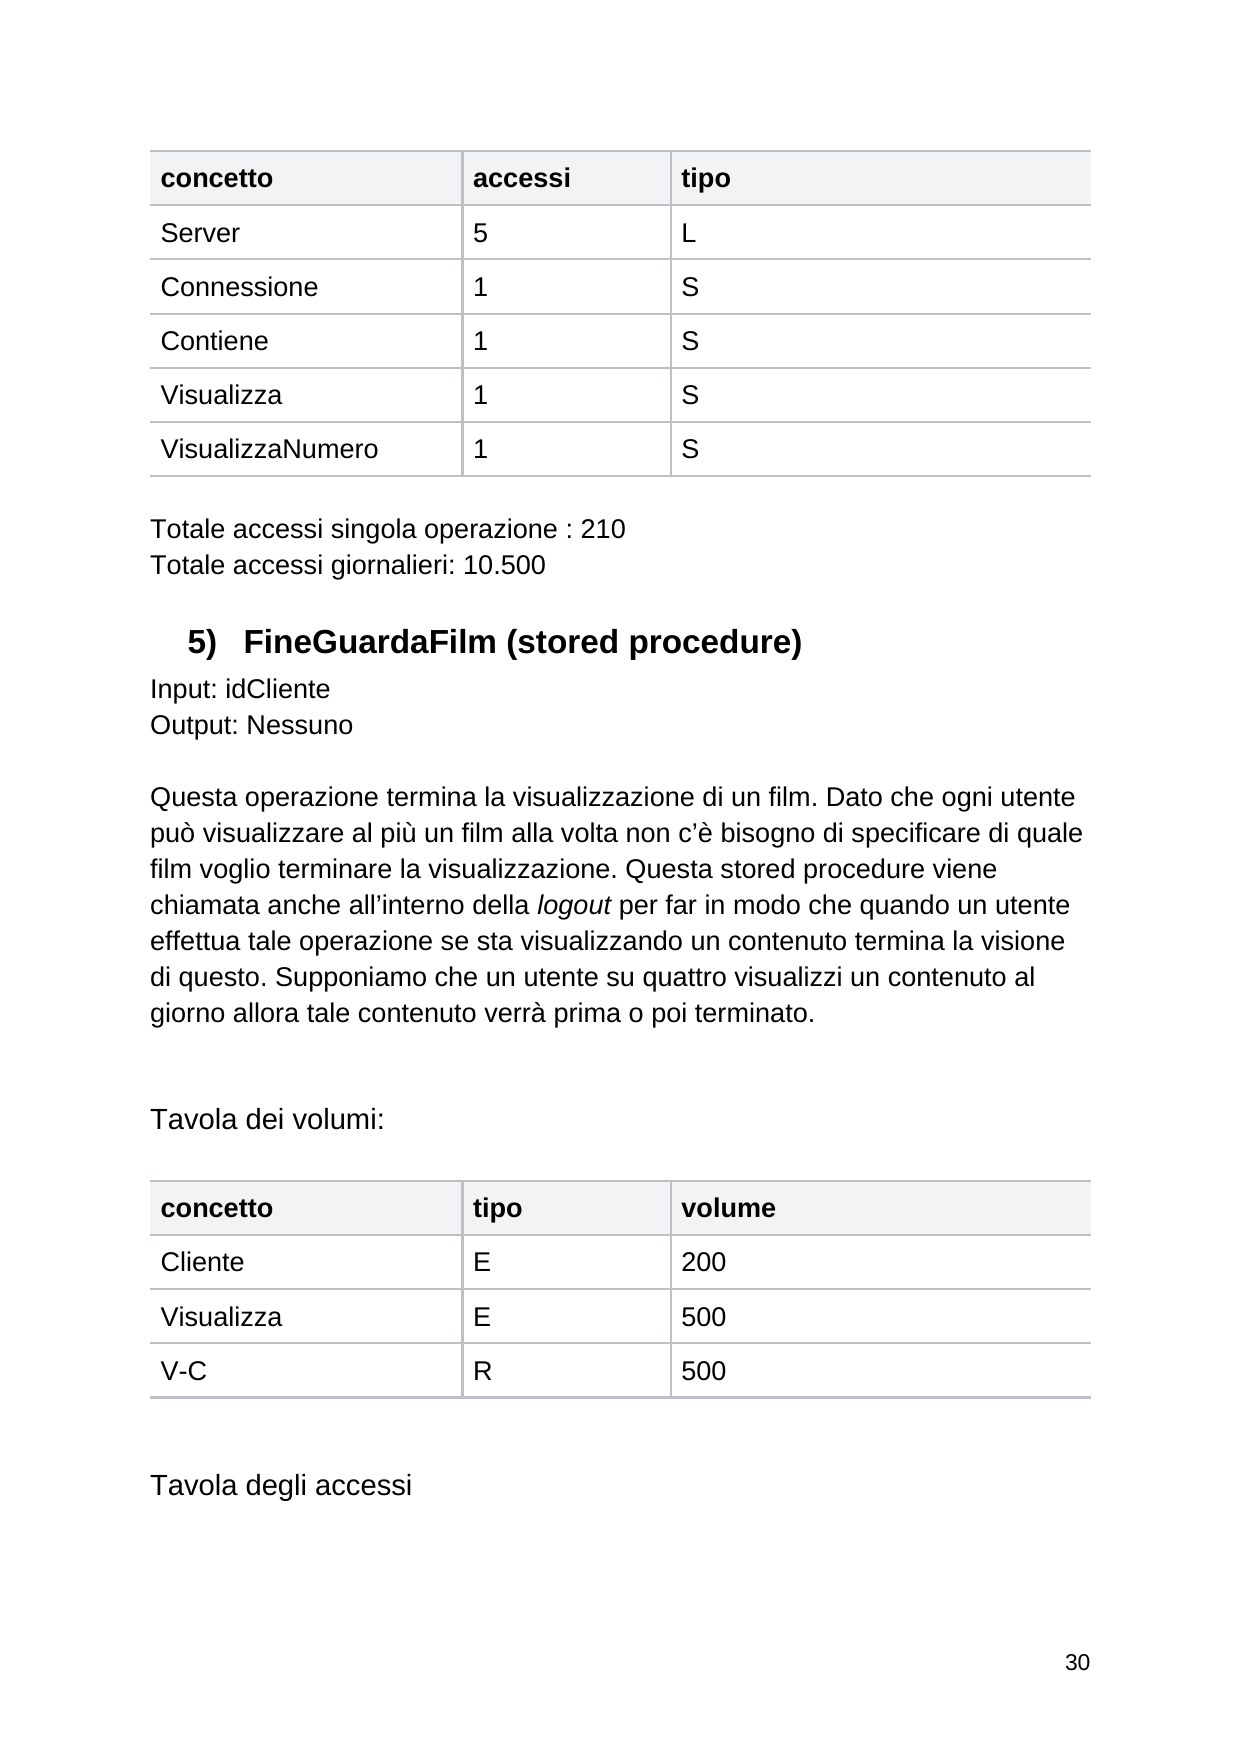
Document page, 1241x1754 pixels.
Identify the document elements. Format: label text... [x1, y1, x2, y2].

table_cell S [672, 423, 1091, 475]
table_cell S [672, 260, 1091, 312]
table_cell 1 [464, 260, 670, 312]
table_cell S [672, 369, 1091, 421]
table_cell S [672, 315, 1091, 367]
table_cell Connessione [150, 260, 461, 312]
text Questa operazione termina la visualizzazione di un film. Dato che ogni utente può visualizzare al più un film alla volta non c’è bisogno di specificare di quale film voglio terminare la visualizzazione. Questa stored procedure viene chiamata anche all’interno della logout per far in modo che quando un utente effettua tale operazione se sta visualizzando un contenuto termina la visione di questo. Supponiamo che un utente su quattro visualizzi un contenuto al giorno allora tale contenuto verrà prima o poi terminato. [150, 781, 1090, 1028]
table_cell Visualizza [150, 369, 461, 421]
table_header concetto [150, 1182, 461, 1234]
table_cell E [464, 1236, 670, 1288]
table_cell 200 [672, 1236, 1091, 1288]
subtitle Tavola degli accessi [150, 1468, 1090, 1501]
text Output: Nessuno [150, 709, 1090, 741]
text Input: idCliente [150, 673, 1090, 704]
text Totale accessi giornalieri: 10.500 [150, 549, 1090, 580]
table_header tipo [672, 152, 1091, 204]
subtitle Tavola dei volumi: [150, 1102, 1090, 1136]
subtitle FineGuardaFilm (stored procedure) [187, 622, 1090, 661]
table_header concetto [150, 152, 461, 204]
table_header accessi [464, 152, 670, 204]
text Totale accessi singola operazione : 210 [150, 513, 1090, 544]
table_cell Cliente [150, 1236, 461, 1288]
table_cell Server [150, 206, 461, 258]
table_cell 1 [464, 369, 670, 421]
table_cell 1 [464, 315, 670, 367]
table_cell 5 [464, 206, 670, 258]
table_header volume [672, 1182, 1091, 1234]
table_cell L [672, 206, 1091, 258]
table_cell Visualizza [150, 1290, 461, 1342]
table_cell VisualizzaNumero [150, 423, 461, 475]
table_cell R [464, 1344, 670, 1396]
table_cell V-C [150, 1344, 461, 1396]
table_cell 500 [672, 1344, 1091, 1396]
table_cell Contiene [150, 315, 461, 367]
table_cell 1 [464, 423, 670, 475]
table_cell 500 [672, 1290, 1091, 1342]
table_header tipo [464, 1182, 670, 1234]
table_cell E [464, 1290, 670, 1342]
